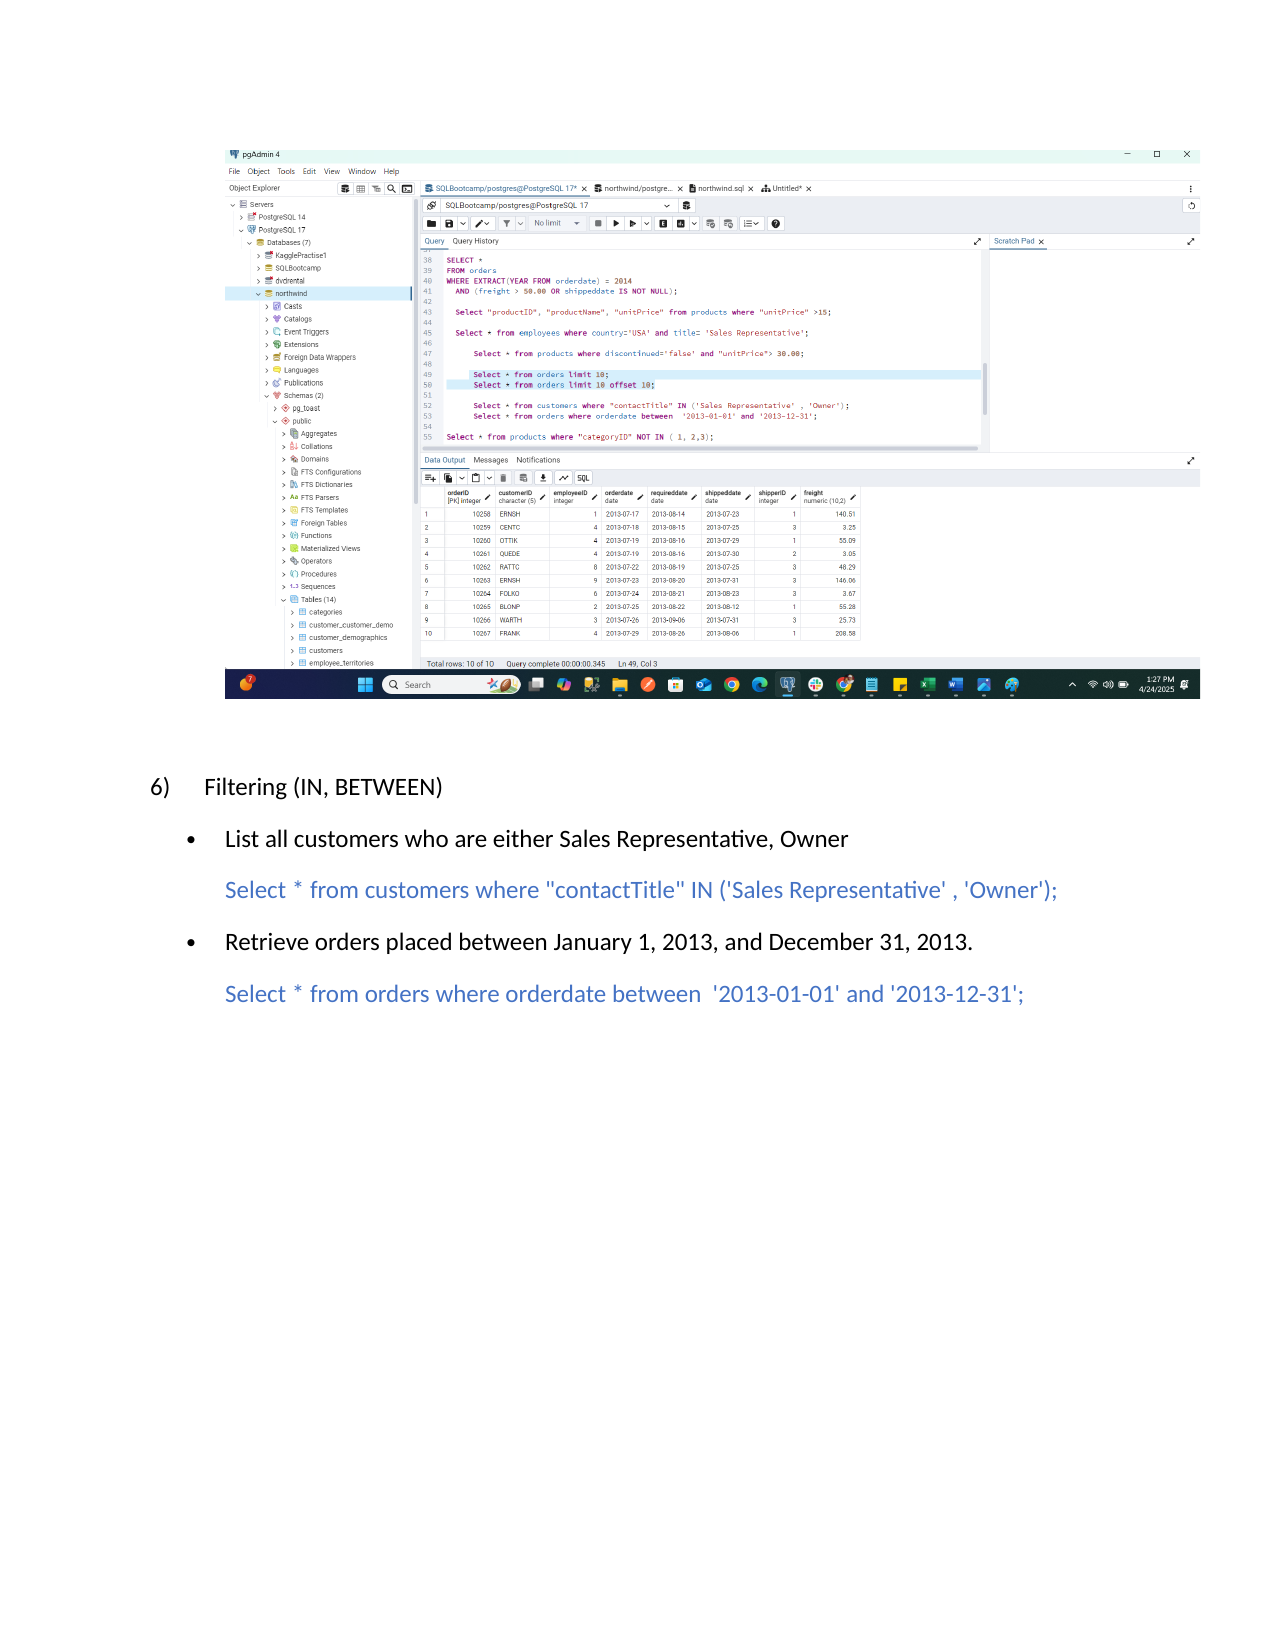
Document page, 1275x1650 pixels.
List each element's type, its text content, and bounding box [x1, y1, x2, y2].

list List all customers who are either Sales Representative, Owner [187, 823, 1125, 853]
text 6) Filtering (IN, BETWEEN) [150, 771, 1125, 802]
text Select * from orders where orderdate between '2013-01-01' and '2013-12-31'; [225, 978, 1125, 1008]
list Retrieve orders placed between January 1, 2013, and December 31, 2013. [187, 926, 1125, 957]
picture [225, 150, 1200, 699]
text Select * from customers where "contactTitle" IN ('Sales Representative' , 'Owner'); [225, 874, 1125, 905]
